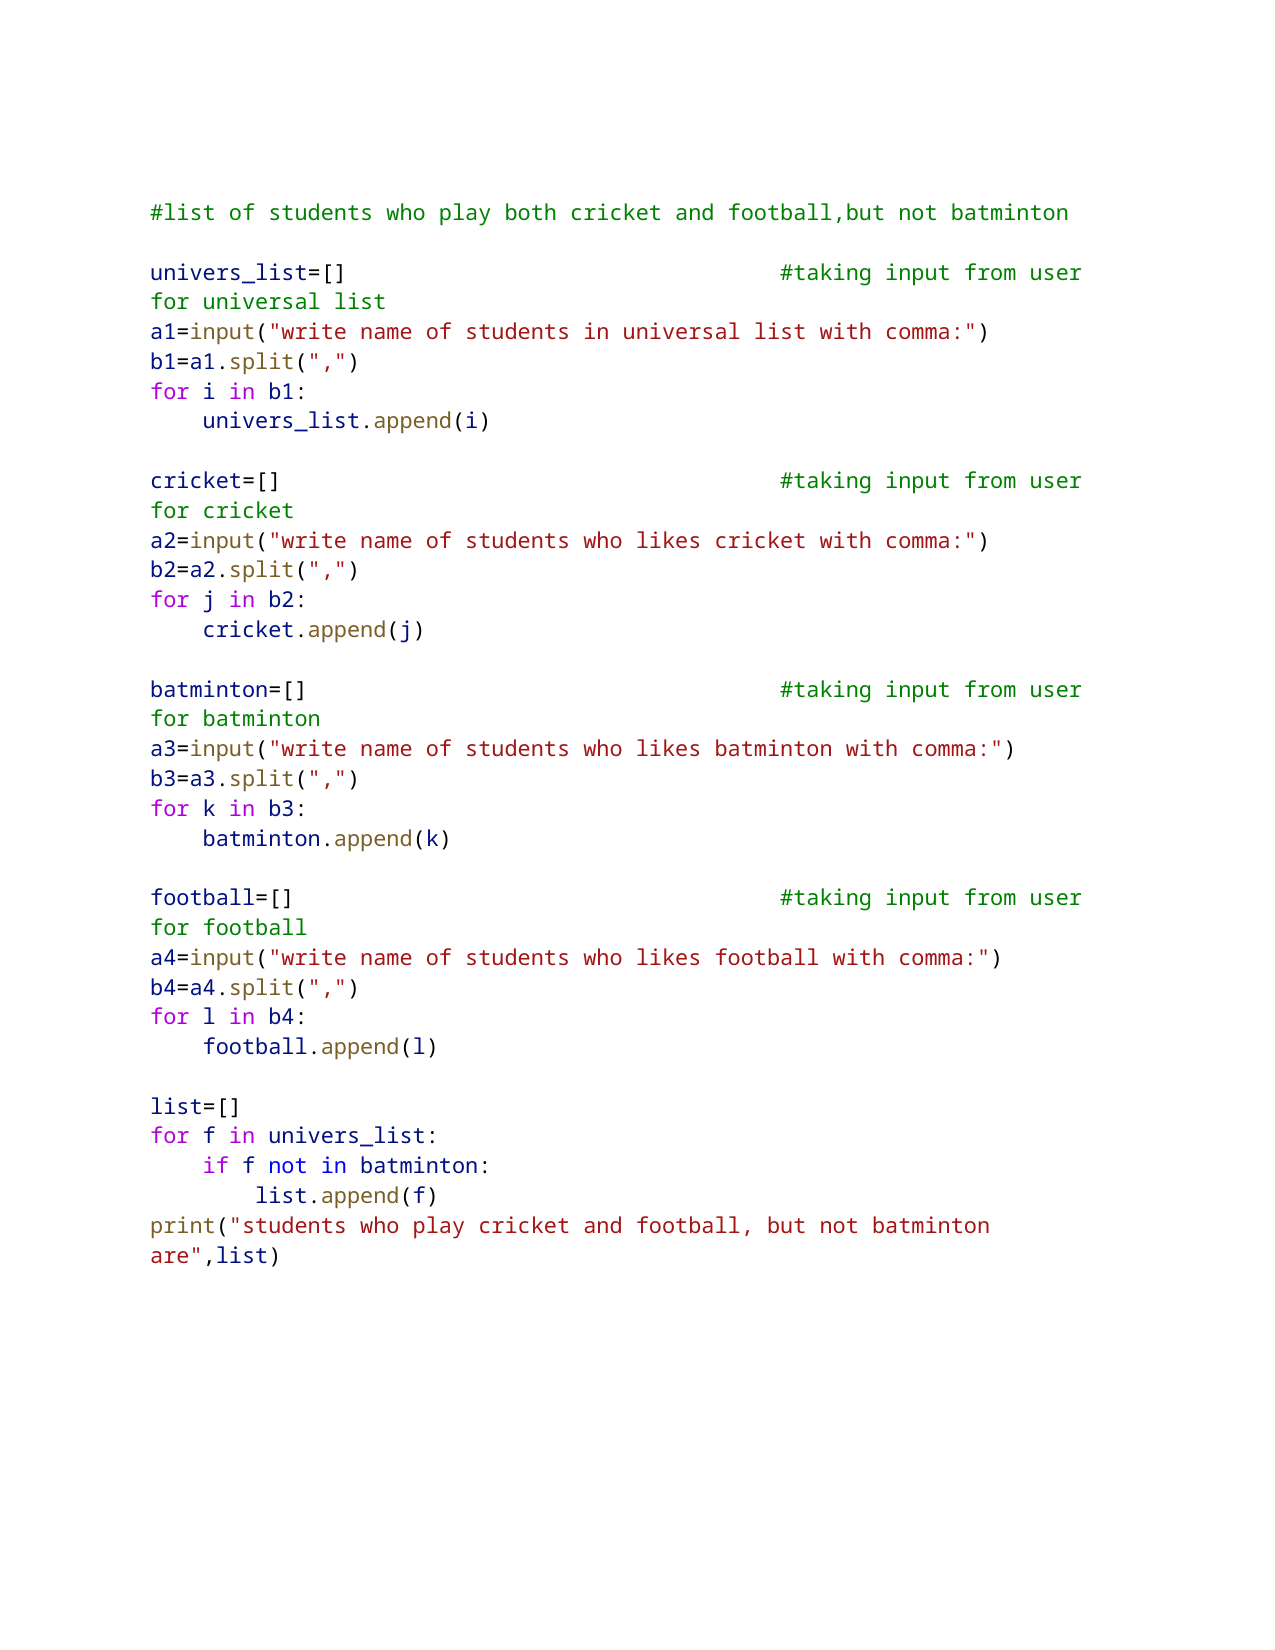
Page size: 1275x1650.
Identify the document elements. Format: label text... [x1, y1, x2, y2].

text b4=a4.split(",") [150, 971, 1125, 1001]
text for f in univers_list: [150, 1120, 1125, 1150]
text b3=a3.split(",") [150, 763, 1125, 793]
text list.append(f) [150, 1180, 1125, 1210]
text for j in b2: [150, 584, 1125, 614]
text if f not in batminton: [150, 1150, 1125, 1180]
text univers_list.append(i) [150, 405, 1125, 435]
text print("students who play cricket and football, but not batminton are",list) [150, 1210, 1125, 1269]
text a2=input("write name of students who likes cricket with comma:") [150, 524, 1125, 554]
text cricket.append(j) [150, 614, 1125, 644]
text for k in b3: [150, 793, 1125, 822]
text univers_list=[] #taking input from user for universal list [150, 256, 1125, 316]
text football=[] #taking input from user for football [150, 882, 1125, 942]
text for l in b4: [150, 1001, 1125, 1031]
text a1=input("write name of students in universal list with comma:") [150, 316, 1125, 346]
text for i in b1: [150, 376, 1125, 405]
text list=[] [150, 1091, 1125, 1120]
text #list of students who play both cricket and football,but not batminton [150, 197, 1125, 227]
text batminton.append(k) [150, 822, 1125, 852]
text football.append(l) [150, 1031, 1125, 1061]
text cricket=[] #taking input from user for cricket [150, 465, 1125, 524]
text b2=a2.split(",") [150, 554, 1125, 584]
text a3=input("write name of students who likes batminton with comma:") [150, 733, 1125, 763]
text batminton=[] #taking input from user for batminton [150, 673, 1125, 733]
text a4=input("write name of students who likes football with comma:") [150, 942, 1125, 971]
text b1=a1.split(",") [150, 346, 1125, 376]
